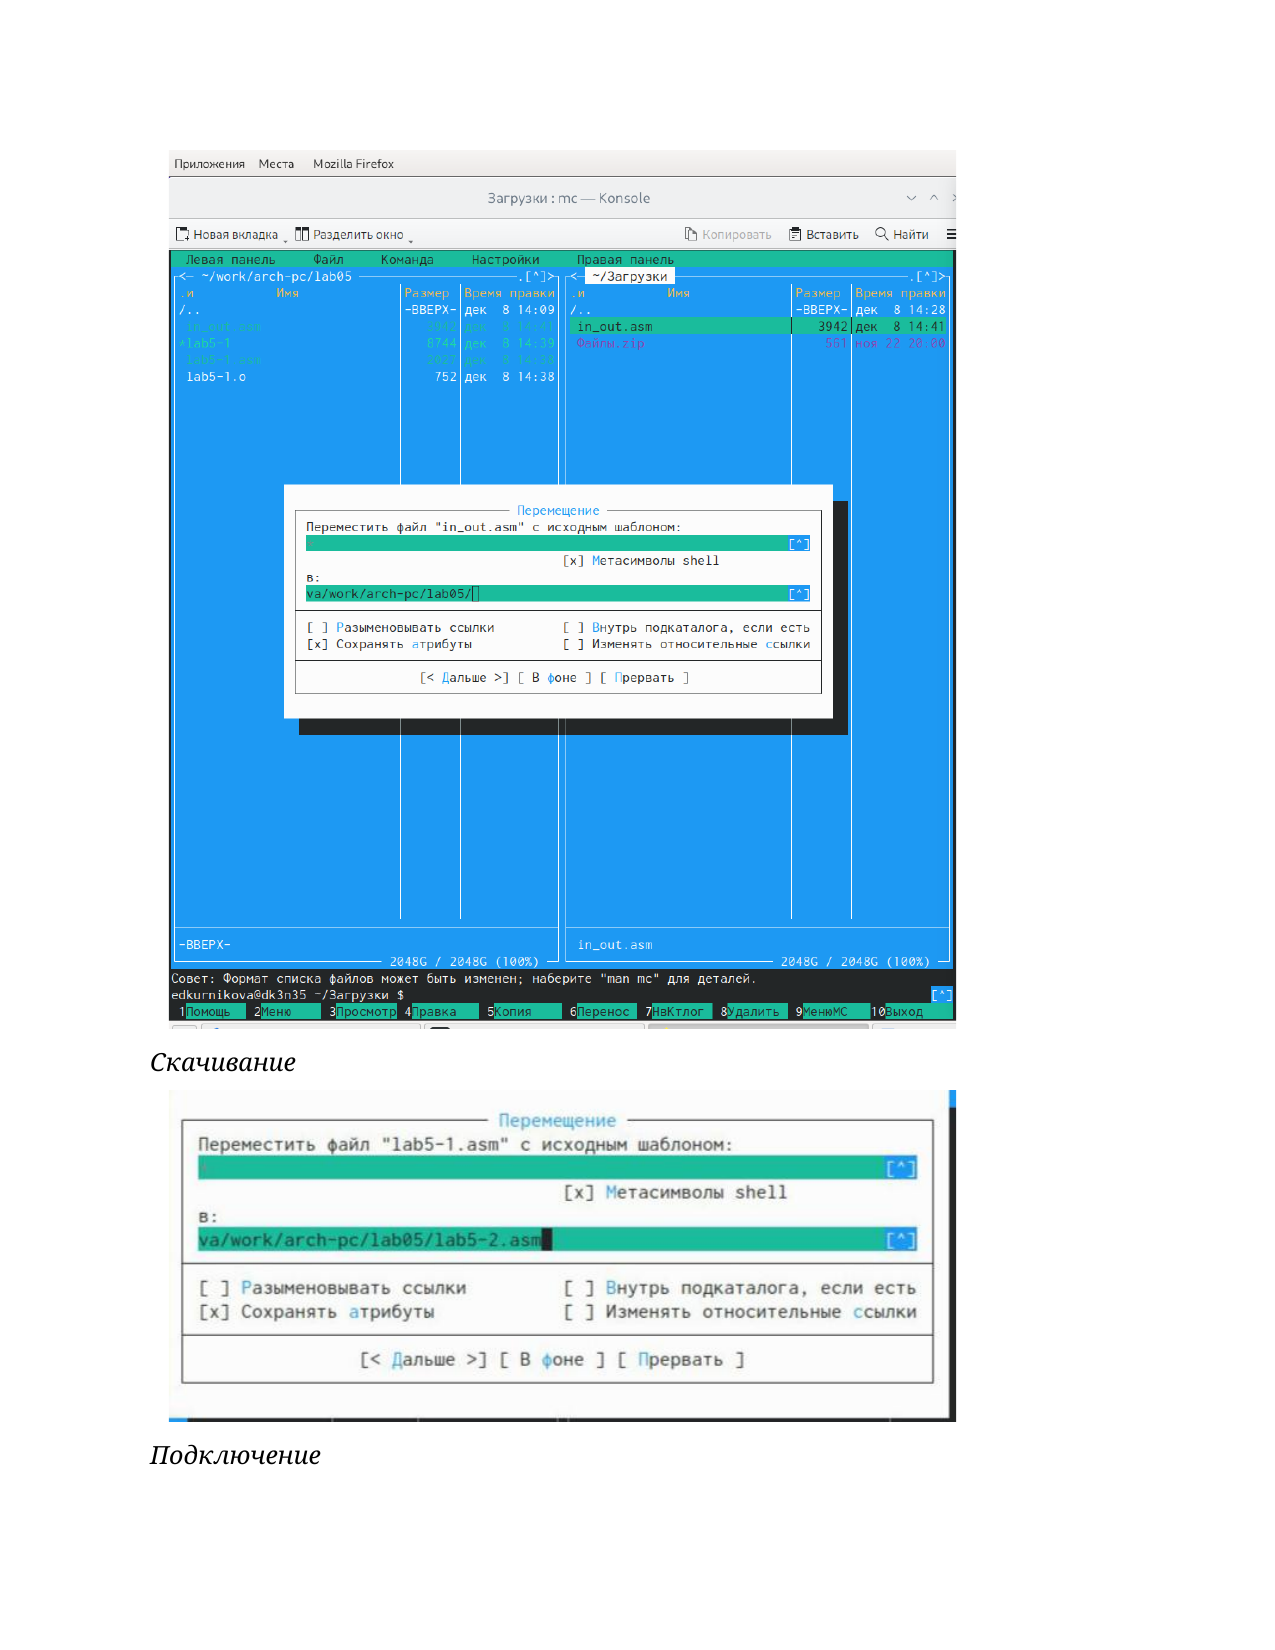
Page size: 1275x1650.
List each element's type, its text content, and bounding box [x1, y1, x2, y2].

picture [168, 1090, 957, 1422]
picture [168, 150, 957, 1029]
text Скачивание [150, 1049, 1125, 1078]
text Подключение [150, 1442, 1125, 1471]
